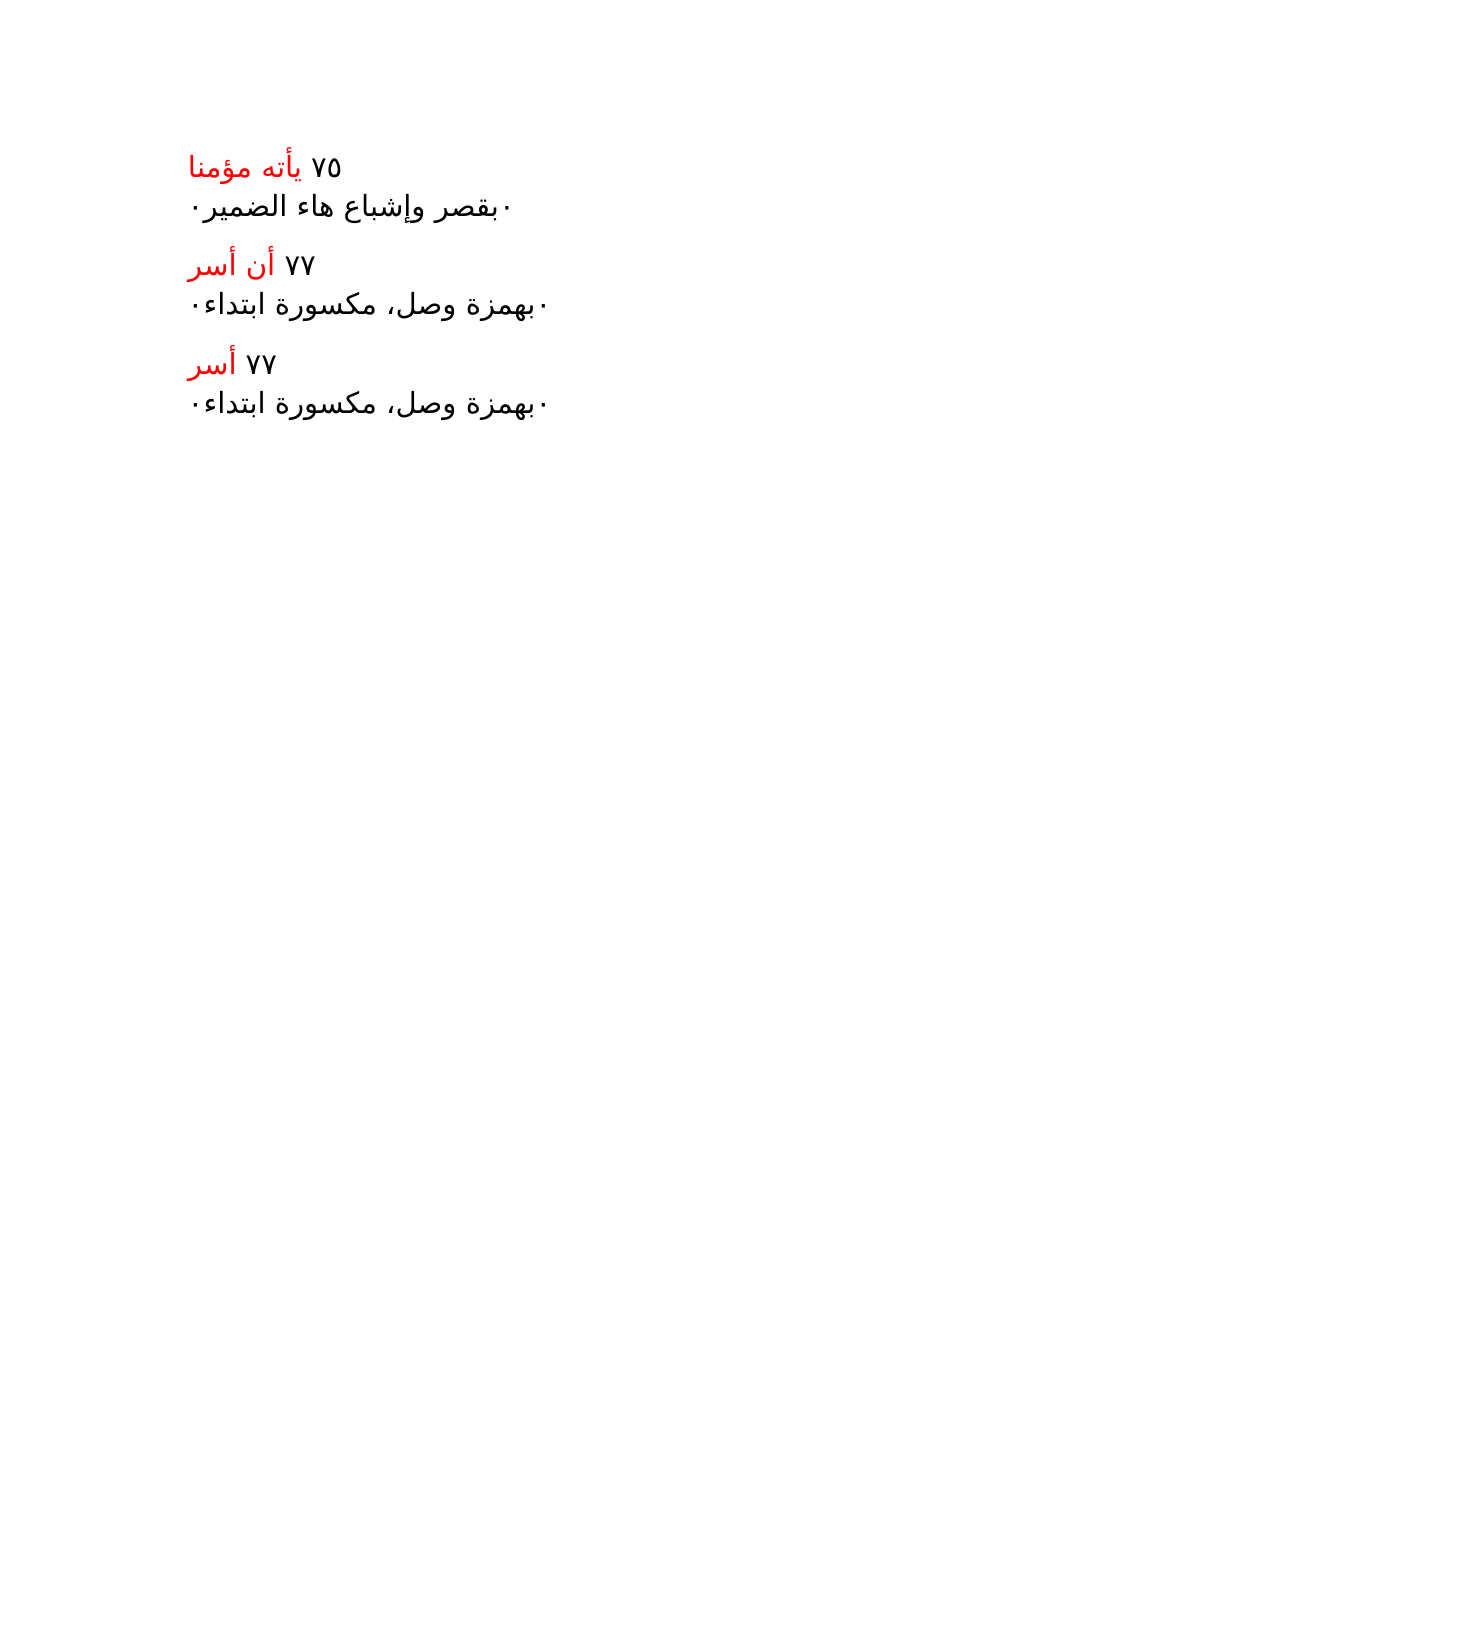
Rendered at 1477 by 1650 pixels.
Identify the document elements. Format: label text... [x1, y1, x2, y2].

text ٧٥ يأته مؤمنا ٠بقصر وإشباع هاء الضمير٠ [187, 150, 1289, 223]
text ٧٧ أن أسر ٠بهمزة وصل، مكسورة ابتداء٠ [187, 249, 1289, 322]
text ٧٧ أسر ٠بهمزة وصل، مكسورة ابتداء٠ [187, 347, 1289, 420]
